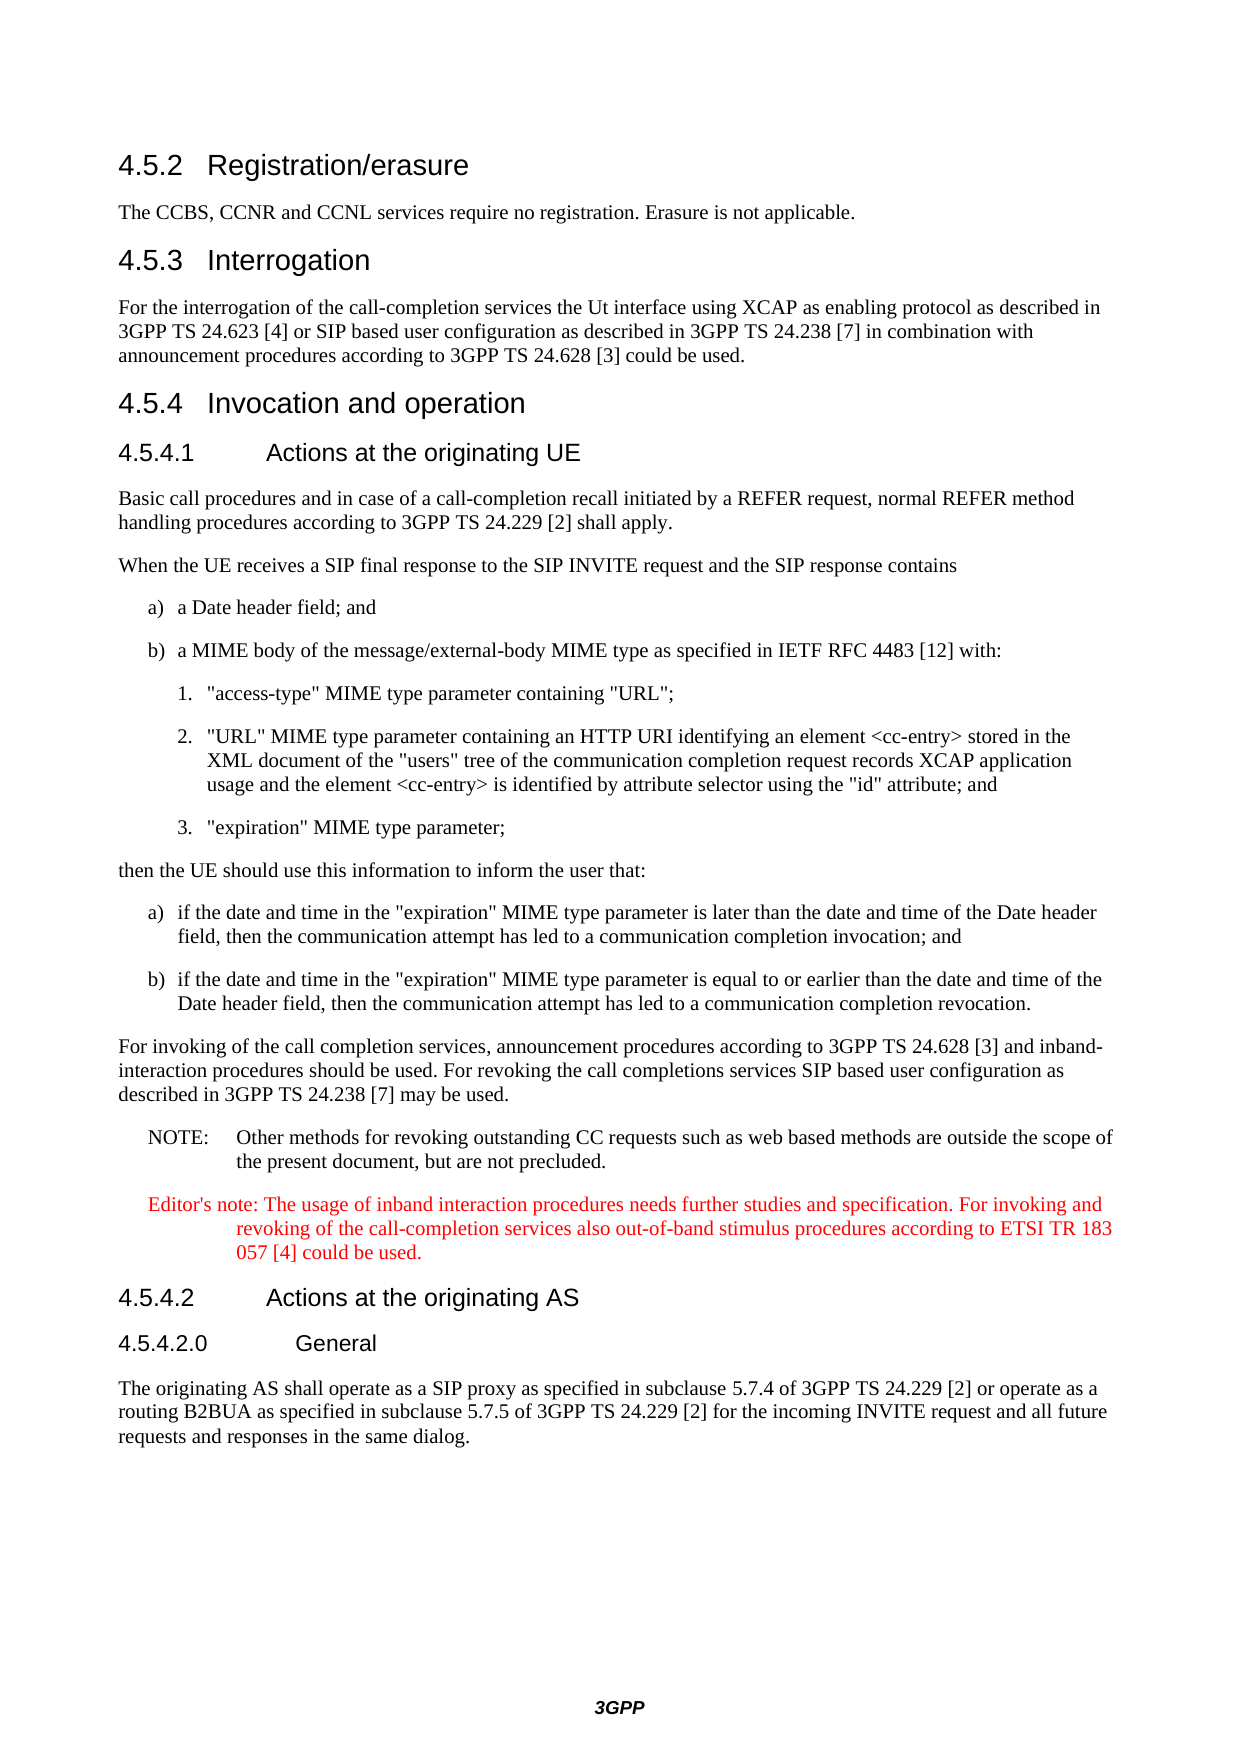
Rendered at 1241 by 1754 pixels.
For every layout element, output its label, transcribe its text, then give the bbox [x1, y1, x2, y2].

subtitle 4.5.4 Invocation and operation [118, 386, 1122, 419]
text For the interrogation of the call-completion services the Ut interface using XCAP as enabling protocol as described in 3GPP TS 24.623 [4] or SIP based user configuration as described in 3GPP TS 24.238 [7] in combination with announcement procedures according to 3GPP TS 24.628 [3] could be used. [118, 295, 1122, 367]
text a) if the date and time in the "expiration" MIME type parameter is later than the date and time of the Date header field, then the communication attempt has led to a communication completion invocation; and [148, 900, 1122, 948]
text 2. "URL" MIME type parameter containing an HTTP URI identifying an element <cc-entry> stored in the XML document of the "users" tree of the communication completion request records XCAP application usage and the element <cc-entry> is identified by attribute selector using the "id" attribute; and [177, 724, 1122, 796]
subtitle 4.5.3 Interrogation [118, 243, 1122, 276]
text 3. "expiration" MIME type parameter; [177, 815, 1122, 839]
text b) if the date and time in the "expiration" MIME type parameter is equal to or earlier than the date and time of the Date header field, then the communication attempt has led to a communication completion revocation. [148, 967, 1122, 1015]
text Basic call procedures and in case of a call-completion recall initiated by a REFER request, normal REFER method handling procedures according to 3GPP TS 24.229 [2] shall apply. [118, 486, 1122, 534]
text 1. "access-type" MIME type parameter containing "URL"; [177, 681, 1122, 705]
subtitle 4.5.4.2 Actions at the originating AS [118, 1283, 1122, 1312]
text NOTE: Other methods for revoking outstanding CC requests such as web based methods are outside the scope of the present document, but are not precluded. [148, 1125, 1122, 1173]
text Editor's note: The usage of inband interaction procedures needs further studies and specification. For invoking and revoking of the call-completion services also out-of-band stimulus procedures according to ETSI TR 183 057 [4] could be used. [148, 1192, 1122, 1264]
text The CCBS, CCNR and CCNL services require no registration. Erasure is not applicable. [118, 200, 1122, 224]
subtitle 4.5.4.2.0 General [118, 1330, 1122, 1357]
subtitle 4.5.4.1 Actions at the originating UE [118, 438, 1122, 467]
text The originating AS shall operate as a SIP proxy as specified in subclause 5.7.4 of 3GPP TS 24.229 [2] or operate as a routing B2BUA as specified in subclause 5.7.5 of 3GPP TS 24.229 [2] for the incoming INVITE request and all future requests and responses in the same dialog. [118, 1375, 1122, 1448]
text For invoking of the call completion services, announcement procedures according to 3GPP TS 24.628 [3] and inband-interaction procedures should be used. For revoking the call completions services SIP based user configuration as described in 3GPP TS 24.238 [7] may be used. [118, 1034, 1122, 1106]
subtitle 4.5.2 Registration/erasure [118, 147, 1122, 181]
text a) a Date header field; and [148, 595, 1122, 619]
text then the UE should use this information to inform the user that: [118, 857, 1122, 882]
text When the UE receives a SIP final response to the SIP INVITE request and the SIP response contains [118, 552, 1122, 577]
text b) a MIME body of the message/external-body MIME type as specified in IETF RFC 4483 [12] with: [148, 638, 1122, 662]
